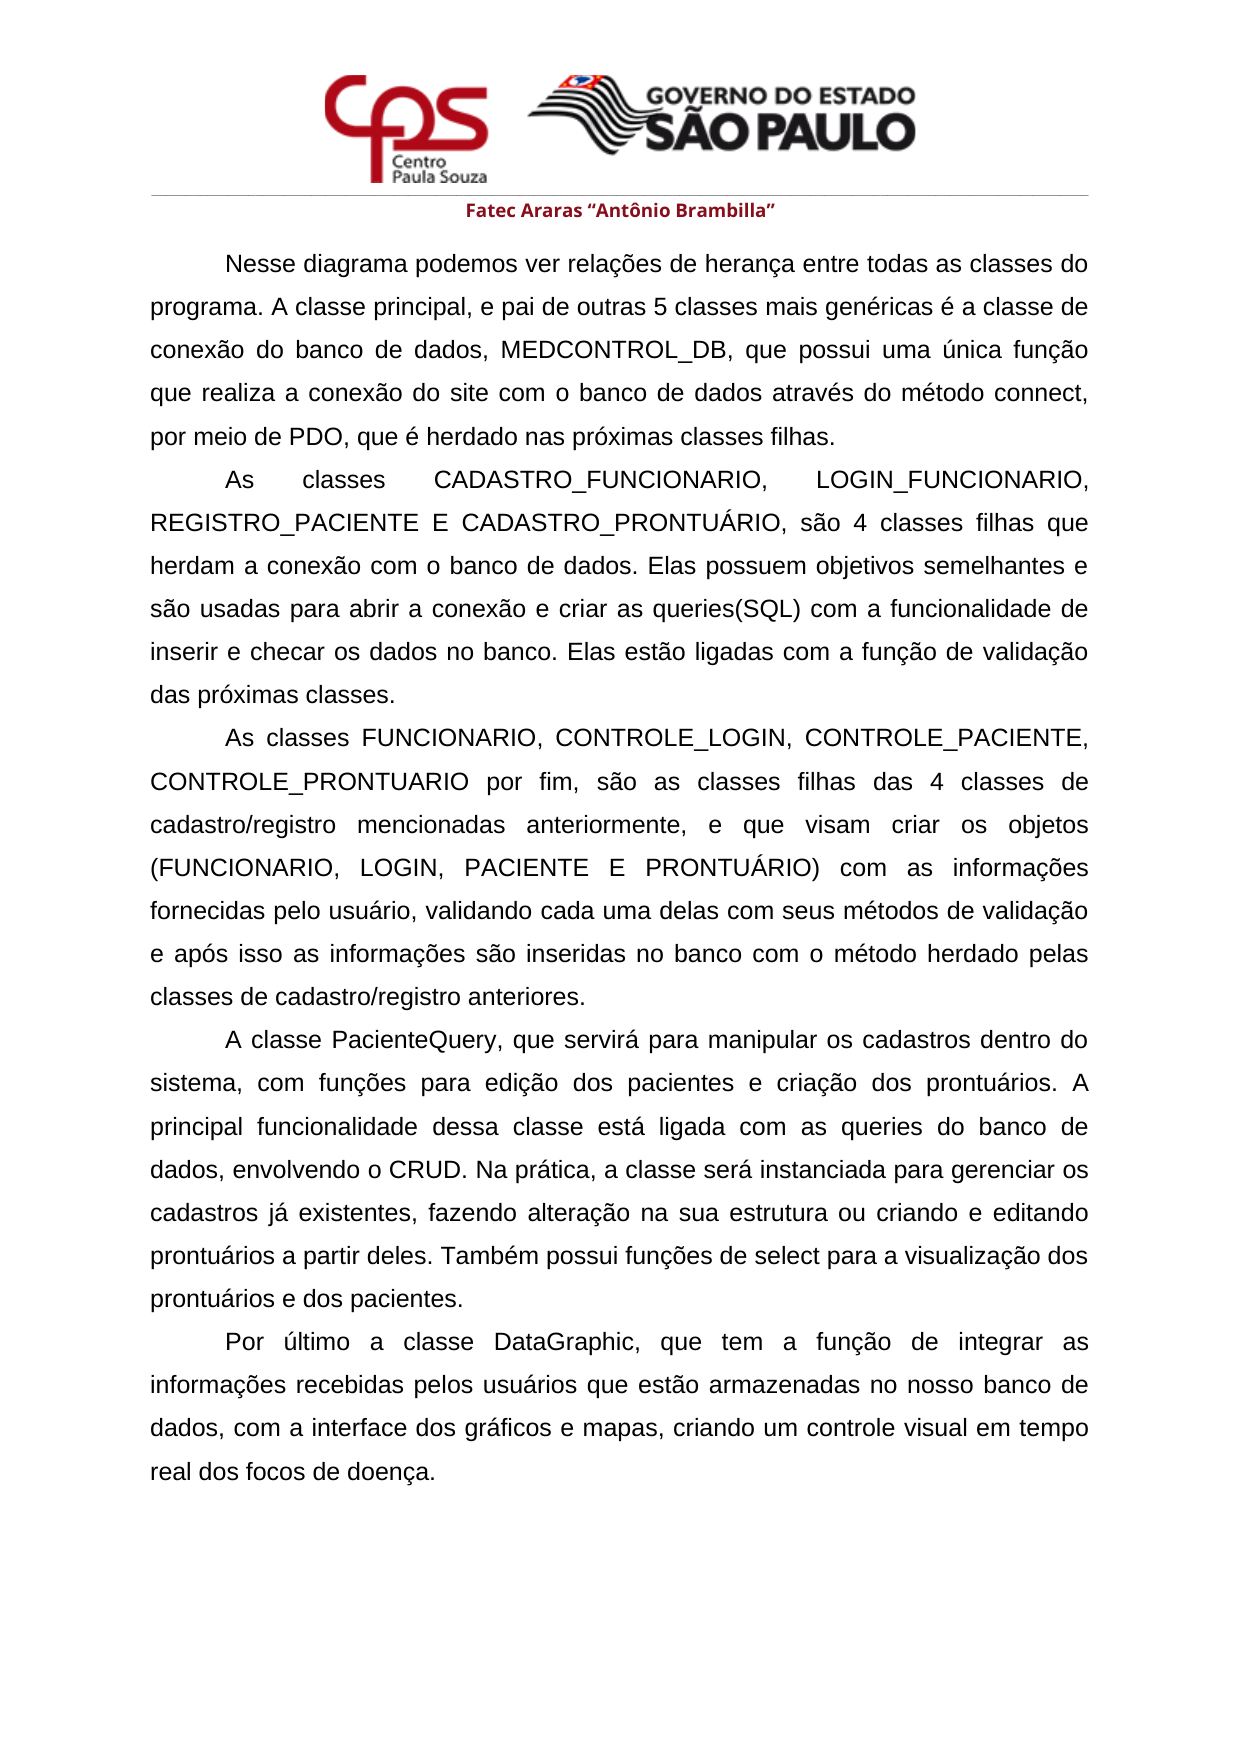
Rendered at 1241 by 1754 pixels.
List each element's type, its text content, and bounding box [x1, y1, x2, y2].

text A classe PacienteQuery, que servirá para manipular os cadastros dentro do sistema, com funções para edição dos pacientes e criação dos prontuários. A principal funcionalidade dessa classe está ligada com as queries do banco de dados, envolvendo o CRUD. Na prática, a classe será instanciada para gerenciar os cadastros já existentes, fazendo alteração na sua estrutura ou criando e editando prontuários a partir deles. Também possui funções de select para a visualização dos prontuários e dos pacientes. [150, 1025, 1090, 1313]
text Por último a classe DataGraphic, que tem a função de integrar as informações recebidas pelos usuários que estão armazenadas no nosso banco de dados, com a interface dos gráficos e mapas, criando um controle visual em tempo real dos focos de doença. [150, 1327, 1090, 1485]
picture [324, 75, 916, 183]
text Nesse diagrama podemos ver relações de herança entre todas as classes do programa. A classe principal, e pai de outras 5 classes mais genéricas é a classe de conexão do banco de dados, MEDCONTROL_DB, que possui uma única função que realiza a conexão do site com o banco de dados através do método connect, por meio de PDO, que é herdado nas próximas classes filhas. [150, 249, 1090, 450]
text As classes CADASTRO_FUNCIONARIO, LOGIN_FUNCIONARIO, REGISTRO_PACIENTE E CADASTRO_PRONTUÁRIO, são 4 classes filhas que herdam a conexão com o banco de dados. Elas possuem objetivos semelhantes e são usadas para abrir a conexão e criar as queries(SQL) com a funcionalidade de inserir e checar os dados no banco. Elas estão ligadas com a função de validação das próximas classes. [150, 465, 1090, 709]
text As classes FUNCIONARIO, CONTROLE_LOGIN, CONTROLE_PACIENTE, CONTROLE_PRONTUARIO por fim, são as classes filhas das 4 classes de cadastro/registro mencionadas anteriormente, e que visam criar os objetos (FUNCIONARIO, LOGIN, PACIENTE E PRONTUÁRIO) com as informações fornecidas pelo usuário, validando cada uma delas com seus métodos de validação e após isso as informações são inseridas no banco com o método herdado pelas classes de cadastro/registro anteriores. [150, 723, 1090, 1011]
